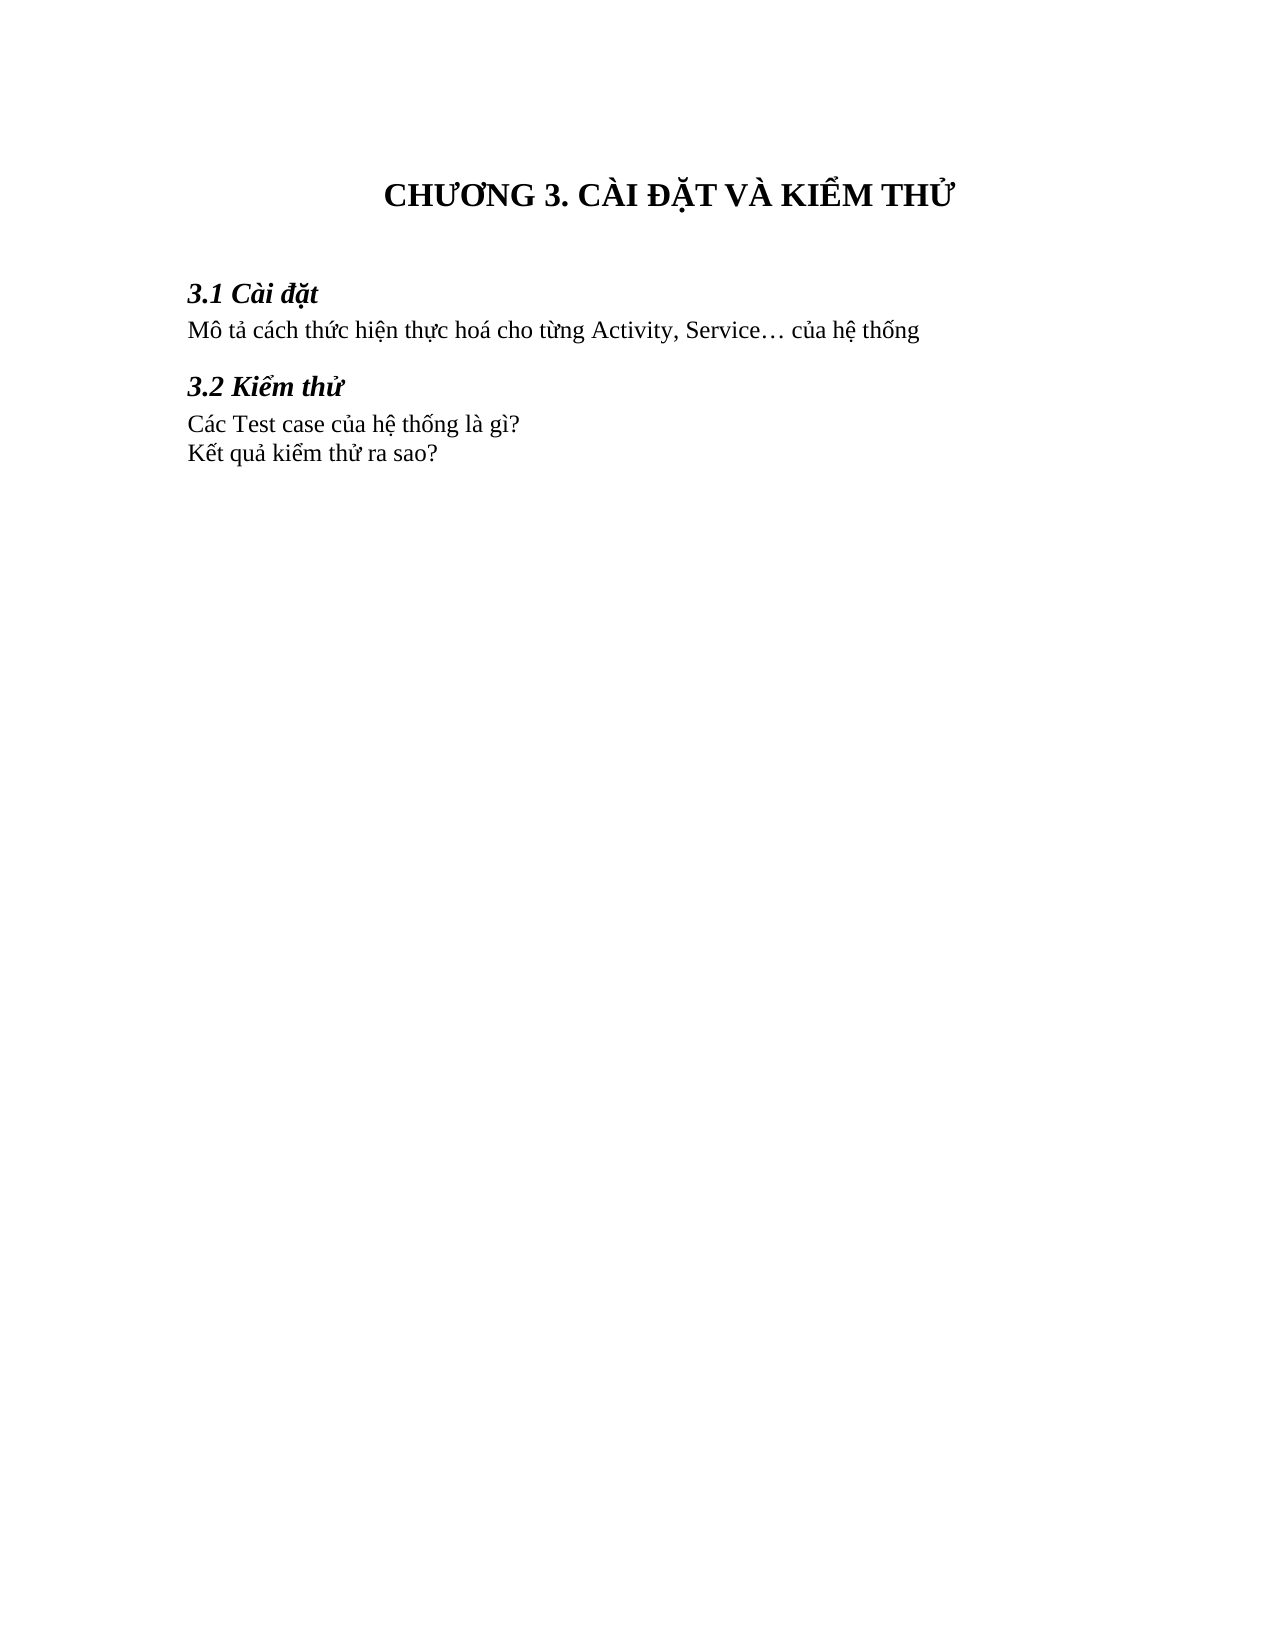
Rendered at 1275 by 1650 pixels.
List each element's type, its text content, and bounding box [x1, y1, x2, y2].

text Mô tả cách thức hiện thực hoá cho từng Activity, Service… của hệ thống [187, 316, 1152, 344]
subtitle 3.2 Kiểm thử [187, 369, 1152, 403]
subtitle CHƯƠNG 3. CÀI ĐẶT VÀ KIỂM THỬ [187, 175, 1152, 213]
text Kết quả kiểm thử ra sao? [187, 438, 1152, 467]
subtitle 3.1 Cài đặt [187, 276, 1152, 309]
text Các Test case của hệ thống là gì? [187, 409, 1152, 438]
